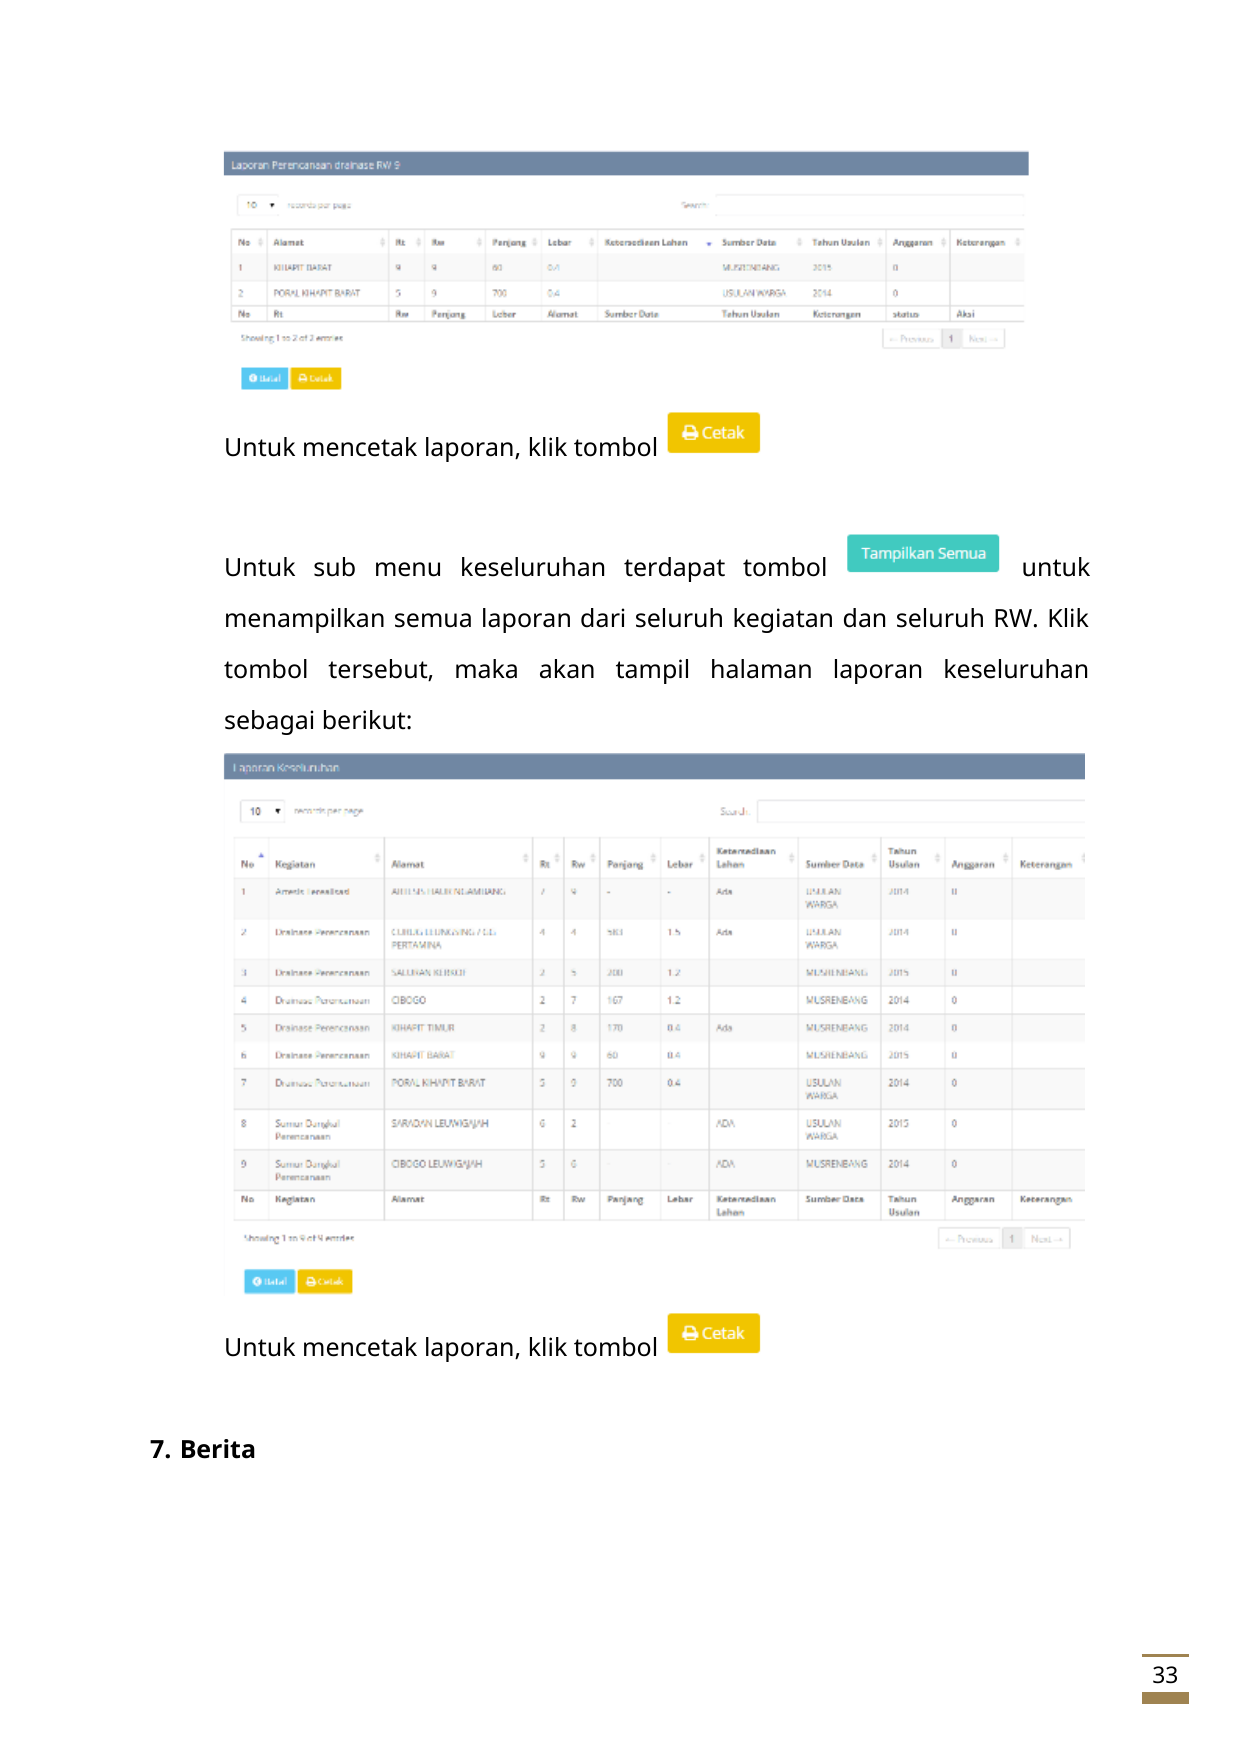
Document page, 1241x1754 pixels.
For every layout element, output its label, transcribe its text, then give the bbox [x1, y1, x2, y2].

list Berita [150, 1432, 1090, 1466]
list Untuk mencetak laporan, klik tombol [224, 411, 1090, 464]
list Untuk mencetak laporan, klik tombol [224, 1311, 1090, 1364]
list Untuk sub menu keseluruhan terdapat tombol untuk menampilkan semua laporan dari seluruh kegiatan dan seluruh RW. Klik tombol tersebut, maka akan tampil halaman laporan keseluruhan sebagai berikut: [224, 532, 1090, 737]
picture [223, 150, 1029, 396]
picture [845, 531, 1004, 577]
picture [664, 1311, 764, 1357]
picture [664, 411, 764, 457]
picture [223, 753, 1085, 1296]
